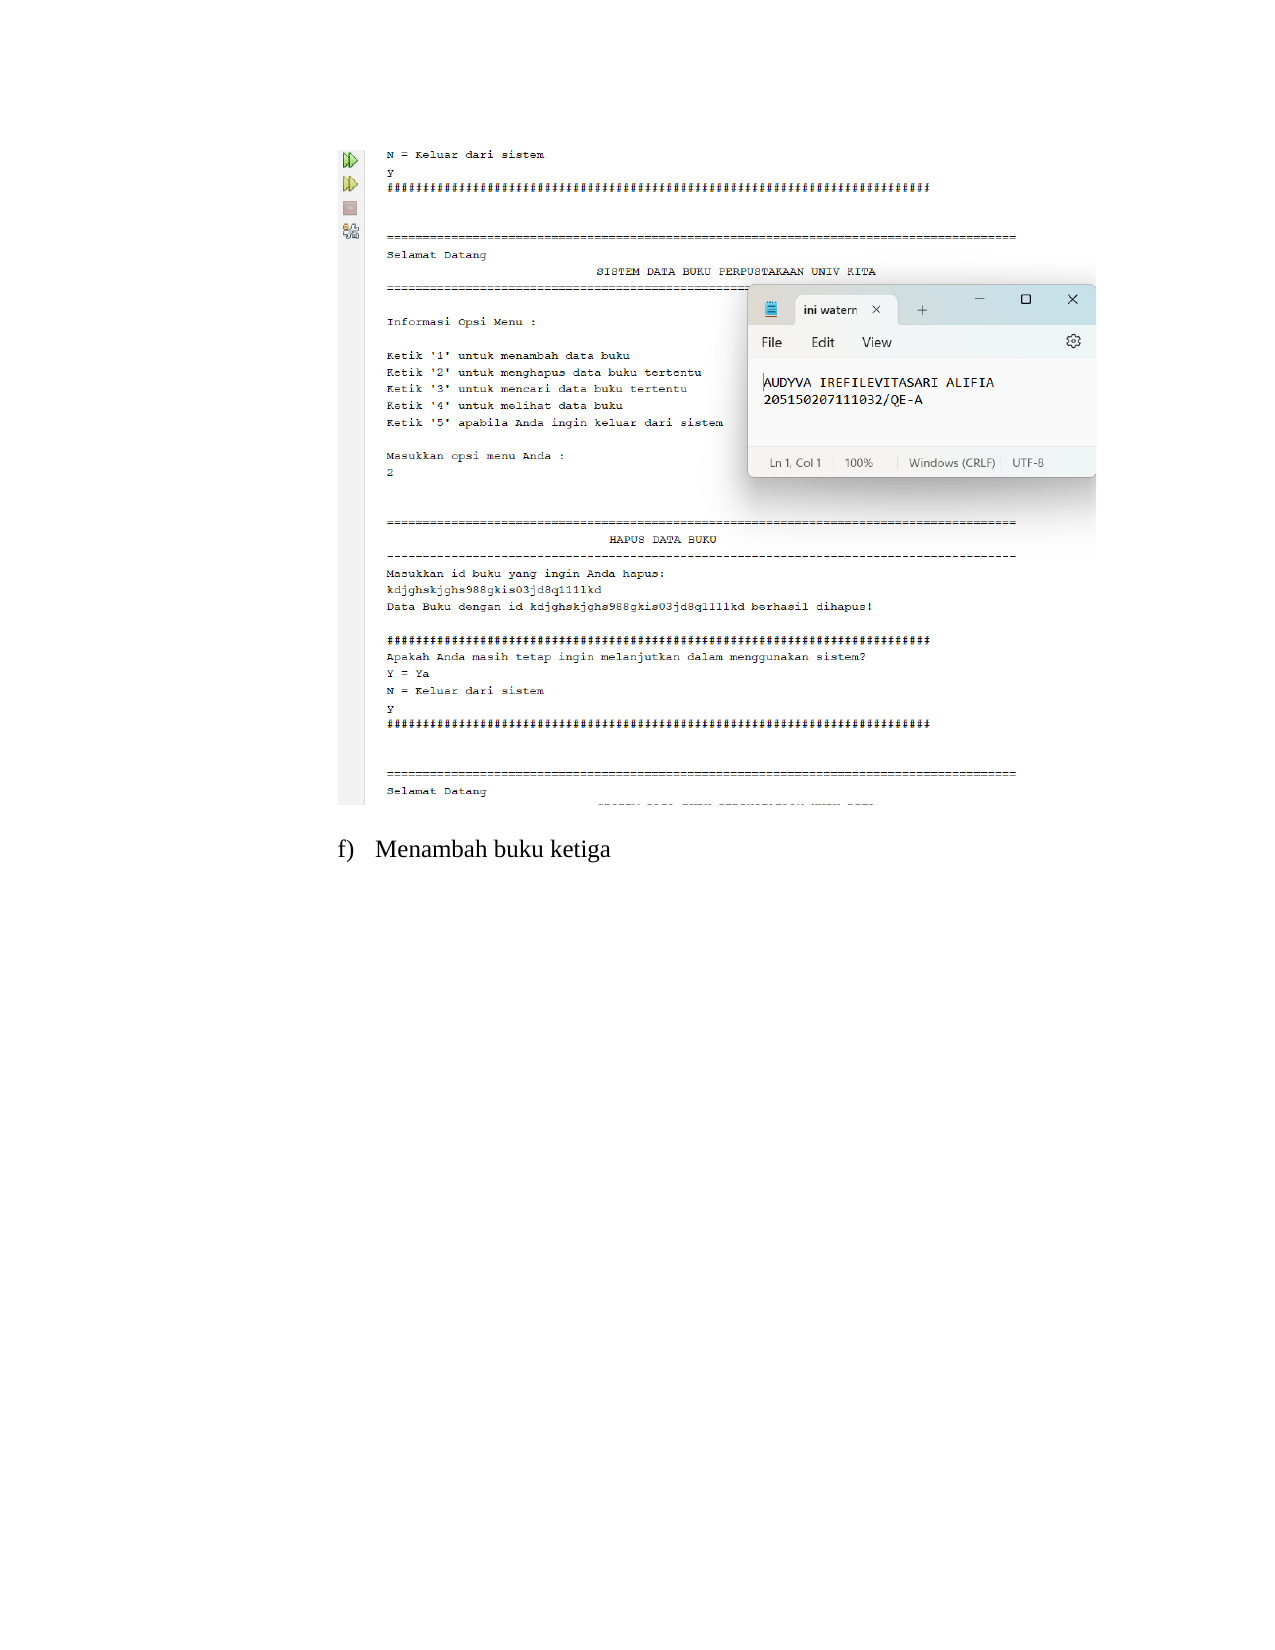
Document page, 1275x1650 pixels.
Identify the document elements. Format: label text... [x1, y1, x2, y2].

picture [337, 150, 1097, 805]
list Menambah buku ketiga [337, 834, 1125, 862]
